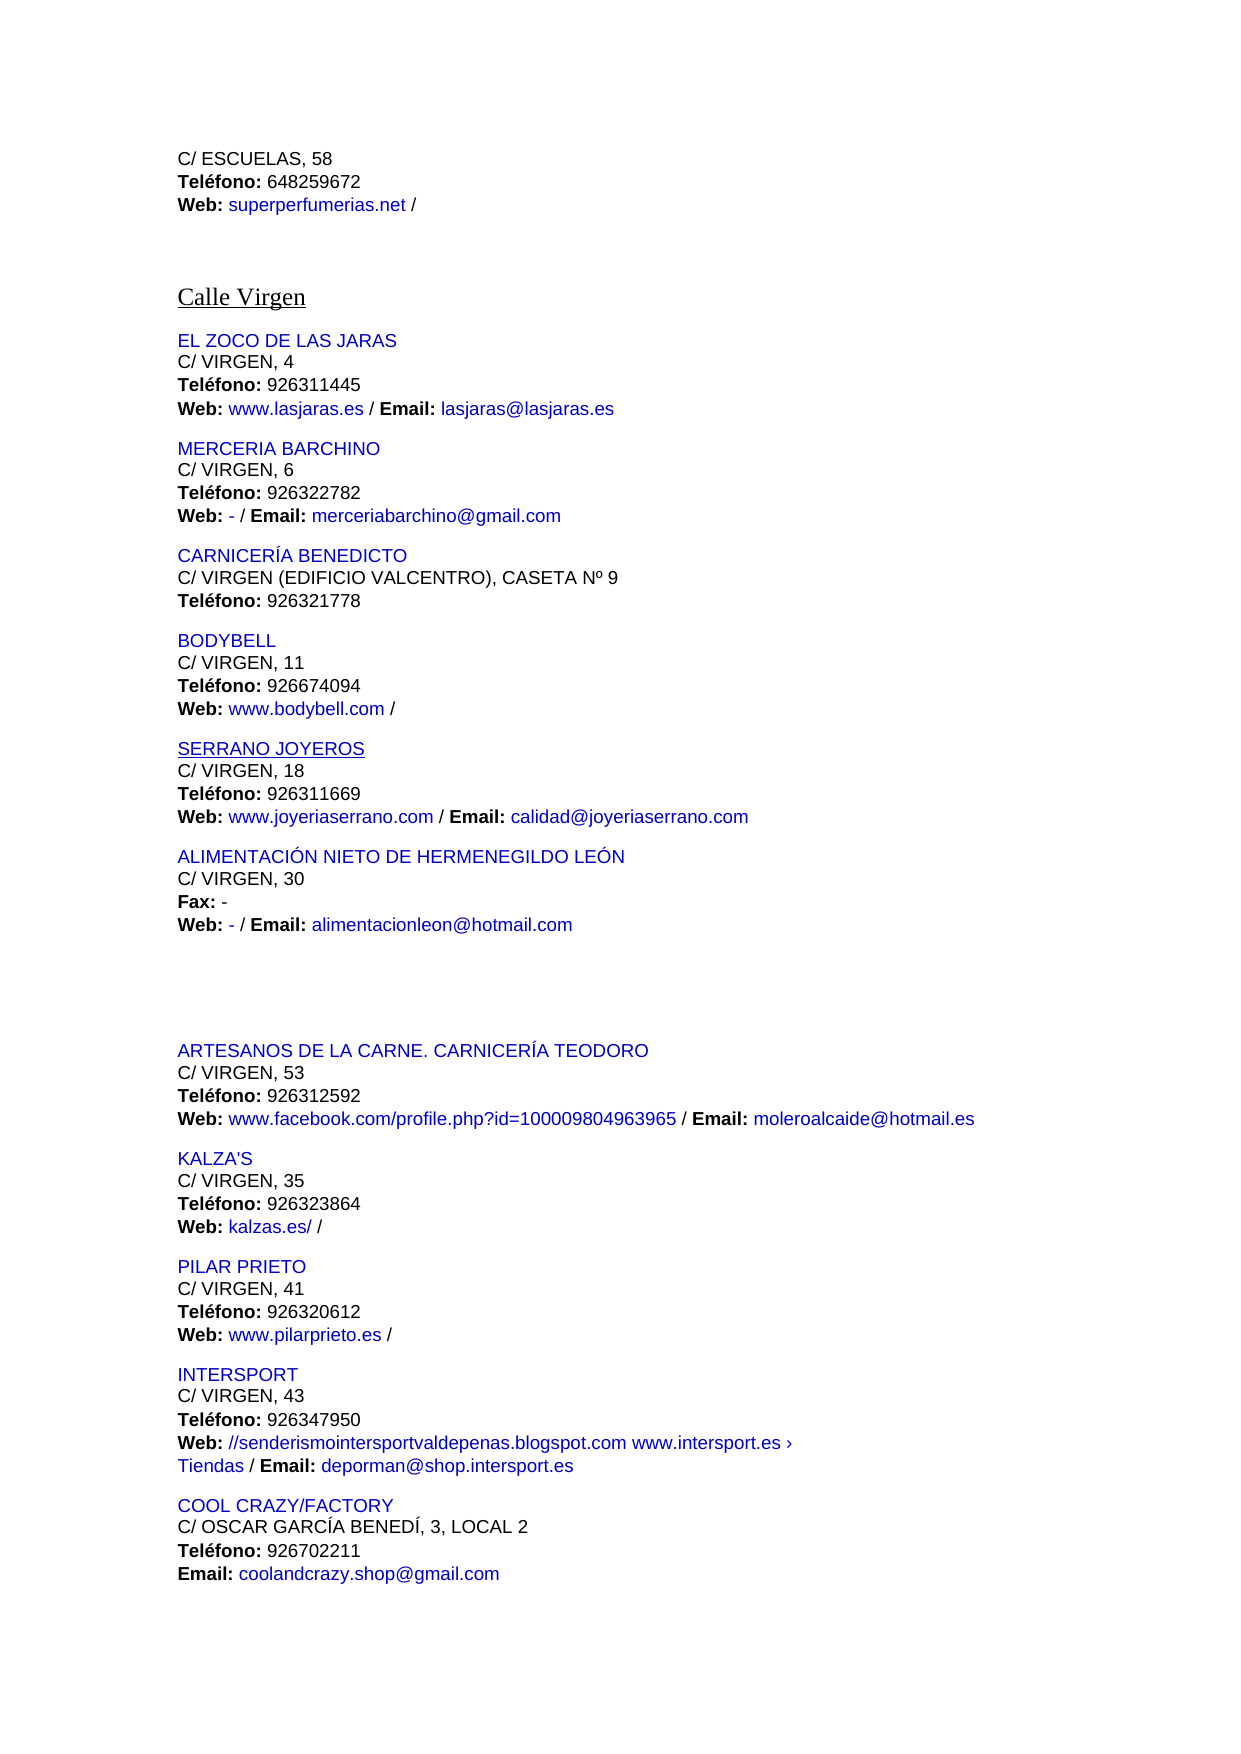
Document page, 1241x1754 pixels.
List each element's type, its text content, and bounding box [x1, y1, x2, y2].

text ARTESANOS DE LA CARNE. CARNICERÍA TEODORO [177, 1040, 1063, 1061]
text C/ VIRGEN, 41 Teléfono: 926320612 Web: www.pilarprieto.es / [177, 1277, 1063, 1345]
text C/ OSCAR GARCÍA BENEDÍ, 3, LOCAL 2 Teléfono: 926702211 Email: coolandcrazy.shop@gmail.com [177, 1516, 1063, 1584]
text CARNICERÍA BENEDICTO [177, 545, 1063, 567]
text C/ VIRGEN, 35 Teléfono: 926323864 Web: kalzas.es/ / [177, 1169, 1063, 1237]
text PILAR PRIETO [177, 1256, 1063, 1277]
text C/ VIRGEN (EDIFICIO VALCENTRO), CASETA Nº 9 Teléfono: 926321778 [177, 567, 1063, 612]
text BODYBELL [177, 630, 1063, 651]
text ALIMENTACIÓN NIETO DE HERMENEGILDO LEÓN [177, 846, 1063, 867]
text EL ZOCO DE LAS JARAS [177, 329, 1063, 351]
text INTERSPORT [177, 1364, 1063, 1385]
text SERRANO JOYEROS [177, 738, 1063, 759]
text C/ ESCUELAS, 58 Teléfono: 648259672 Web: superperfumerias.net / [177, 148, 1063, 216]
text C/ VIRGEN, 53 Teléfono: 926312592 Web: www.facebook.com/profile.php?id=100009804963965 / Email: moleroalcaide@hotmail.es [177, 1061, 1063, 1129]
text C/ VIRGEN, 18 Teléfono: 926311669 Web: www.joyeriaserrano.com / Email: calidad@joyeriaserrano.com [177, 759, 1063, 827]
text C/ VIRGEN, 43 Teléfono: 926347950 Web: //senderismointersportvaldepenas.blogspot.com www.intersport.es › Tiendas / Email: deporman@shop.intersport.es [177, 1385, 1063, 1476]
text C/ VIRGEN, 11 Teléfono: 926674094 Web: www.bodybell.com / [177, 651, 1063, 719]
text C/ VIRGEN, 4 Teléfono: 926311445 Web: www.lasjaras.es / Email: lasjaras@lasjaras.es [177, 351, 1063, 419]
text C/ VIRGEN, 30 Fax: - Web: - / Email: alimentacionleon@hotmail.com [177, 867, 1063, 935]
text MERCERIA BARCHINO [177, 437, 1063, 459]
text KALZA'S [177, 1148, 1063, 1169]
text Calle Virgen [177, 282, 1063, 310]
text COOL CRAZY/FACTORY [177, 1495, 1063, 1516]
text C/ VIRGEN, 6 Teléfono: 926322782 Web: - / Email: merceriabarchino@gmail.com [177, 459, 1063, 527]
